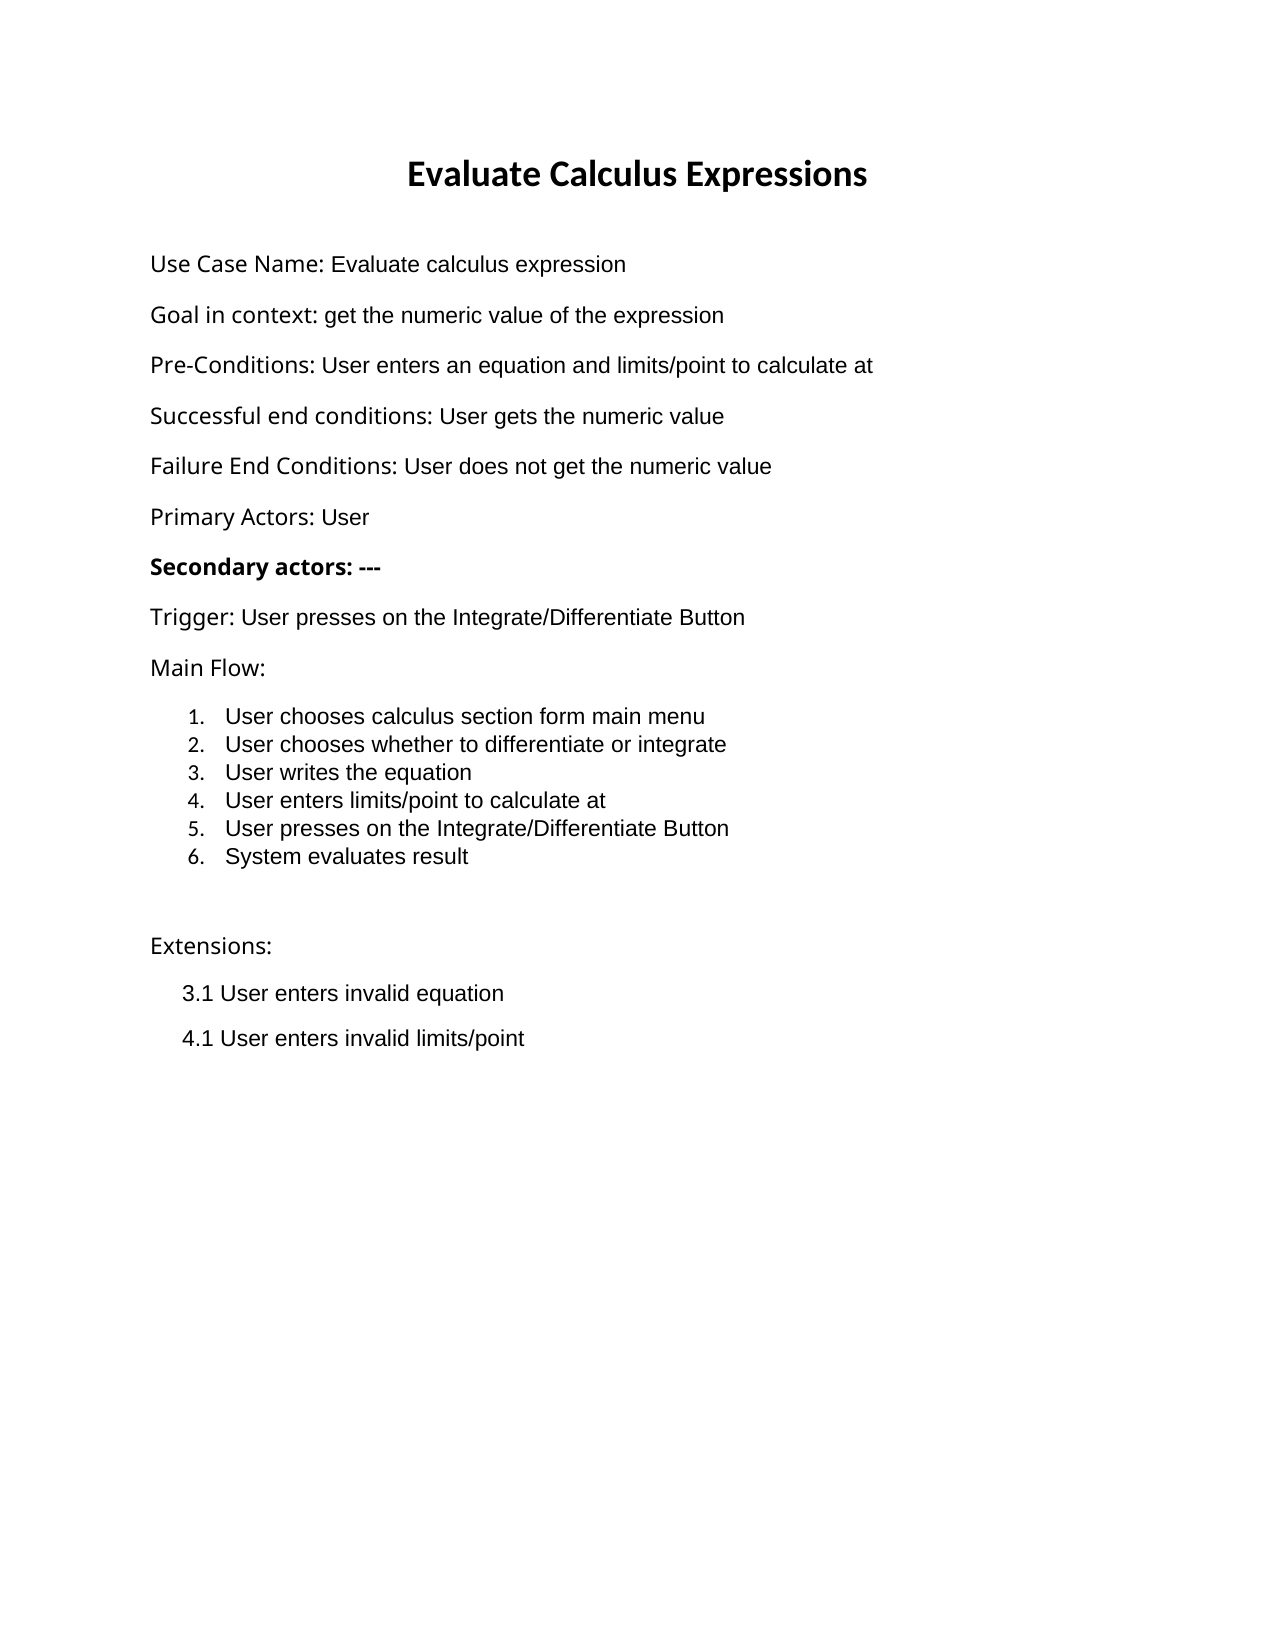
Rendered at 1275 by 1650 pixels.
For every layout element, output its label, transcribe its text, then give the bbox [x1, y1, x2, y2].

text Failure End Conditions: User does not get the numeric value [150, 450, 1125, 481]
list User writes the equation [187, 758, 1125, 786]
text Primary Actors: User [150, 500, 1125, 532]
text Main Flow: [150, 652, 1125, 683]
list User chooses calculus section form main menu [187, 702, 1125, 730]
text Pre-Conditions: User enters an equation and limits/point to calculate at [150, 349, 1125, 380]
text 3.1 User enters invalid equation [150, 980, 1125, 1007]
list User presses on the Integrate/Differentiate Button [187, 814, 1125, 842]
list User enters limits/point to calculate at [187, 786, 1125, 814]
text Trigger: User presses on the Integrate/Differentiate Button [150, 601, 1125, 632]
text Successful end conditions: User gets the numeric value [150, 399, 1125, 431]
text 4.1 User enters invalid limits/point [150, 1025, 1125, 1052]
text Extensions: [150, 930, 1125, 961]
list System evaluates result [187, 842, 1125, 870]
text Secondary actors: --- [150, 551, 1125, 582]
text Evaluate Calculus Expressions [150, 150, 1125, 196]
list User chooses whether to differentiate or integrate [187, 730, 1125, 758]
text Use Case Name: Evaluate calculus expression [150, 248, 1125, 279]
text Goal in context: get the numeric value of the expression [150, 299, 1125, 330]
